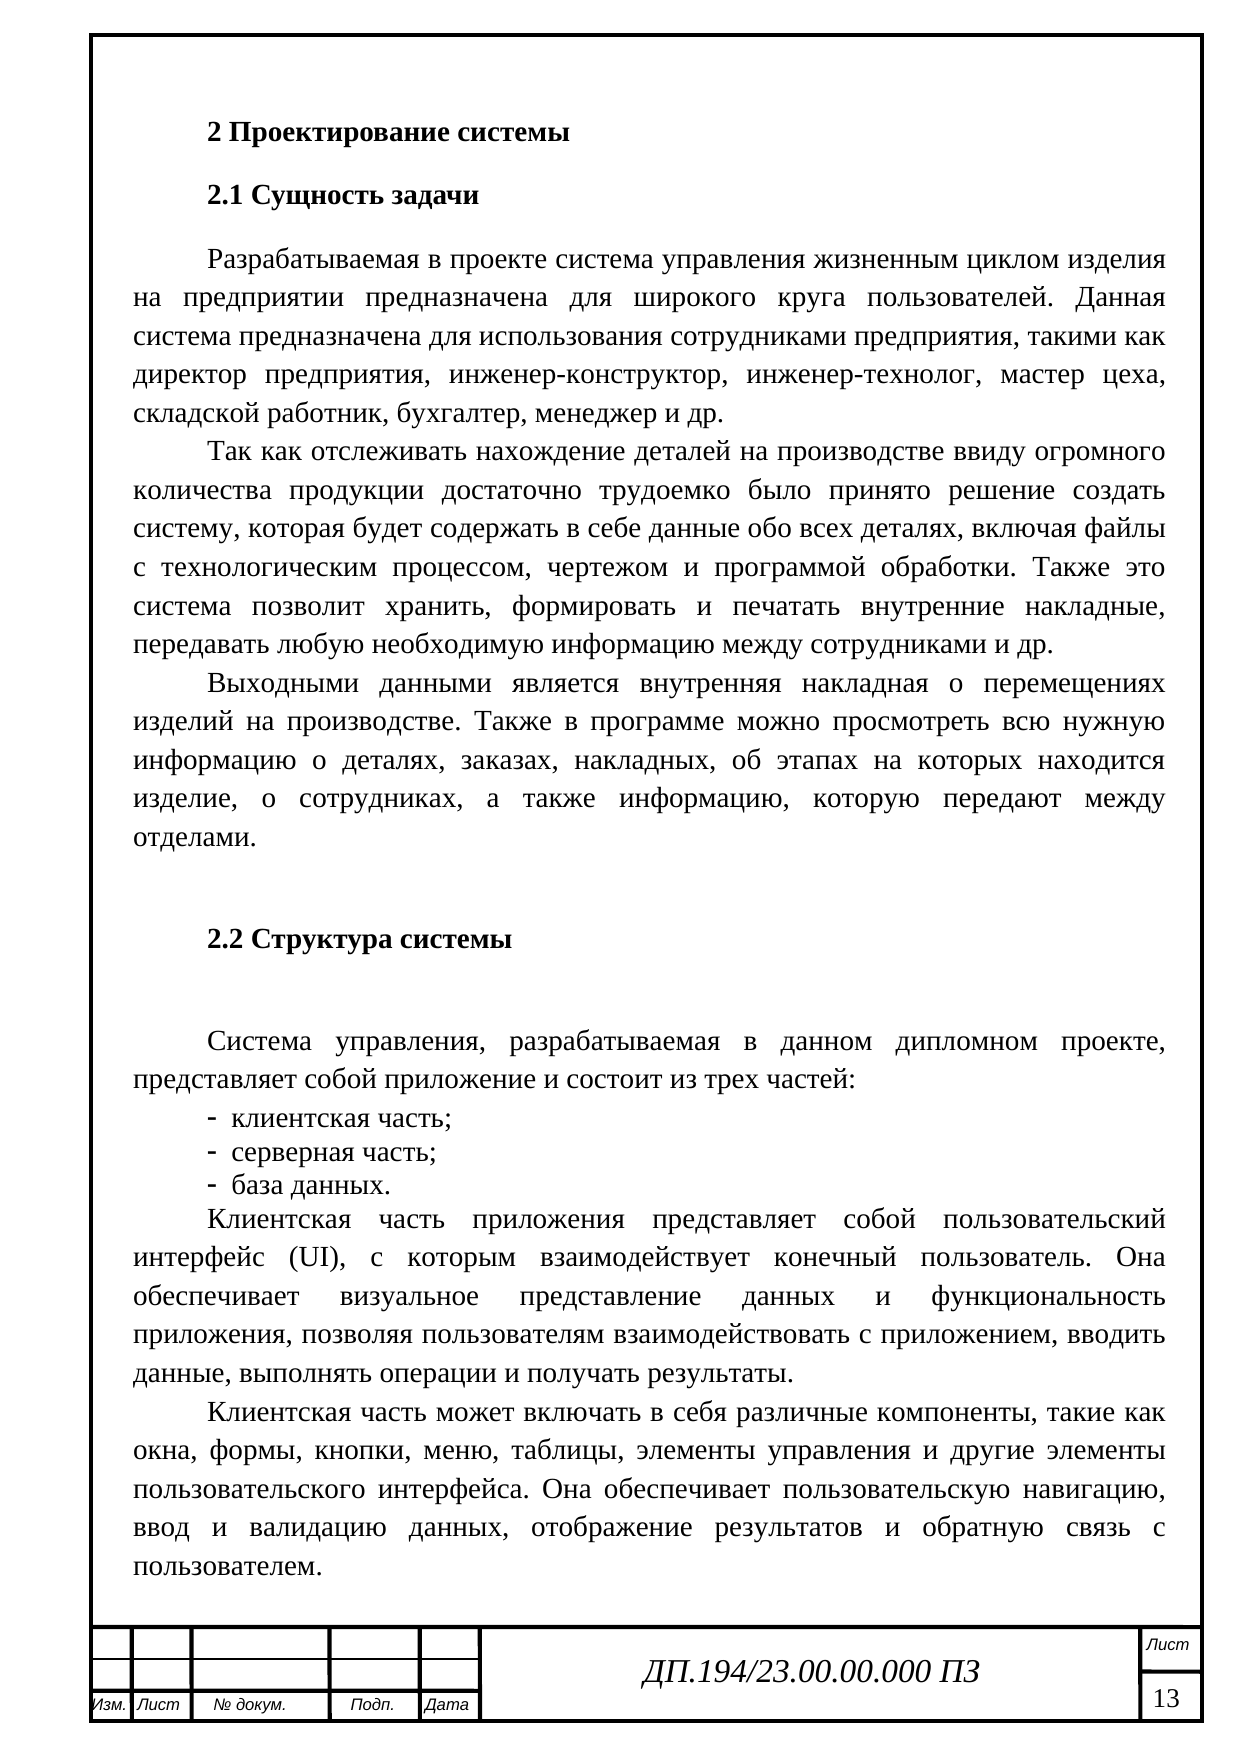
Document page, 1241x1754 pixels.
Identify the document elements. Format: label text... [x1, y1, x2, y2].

text Разрабатываемая в проекте система управления жизненным циклом изделия на предприятии предназначена для широкого круга пользователей. Данная система предназначена для использования сотрудниками предприятия, такими как директор предприятия, инженер-конструктор, инженер-технолог, мастер цеха, складской работник, бухгалтер, менеджер и др. [133, 241, 1167, 428]
text Клиентская часть приложения представляет собой пользовательский интерфейс (UI), с которым взаимодействует конечный пользователь. Она обеспечивает визуальное представление данных и функциональность приложения, позволяя пользователям взаимодействовать с приложением, вводить данные, выполнять операции и получать результаты. [133, 1201, 1167, 1389]
subtitle 2.1 Сущность задачи [133, 177, 1167, 211]
text Так как отслеживать нахождение деталей на производстве ввиду огромного количества продукции достаточно трудоемко было принято решение создать систему, которая будет содержать в себе данные обо всех деталях, включая файлы с технологическим процессом, чертежом и программой обработки. Также это система позволит хранить, формировать и печатать внутренние накладные, передавать любую необходимую информацию между сотрудниками и др. [133, 433, 1167, 660]
list серверная часть; [133, 1134, 1167, 1167]
text Система управления, разрабатываемая в данном дипломном проекте, представляет собой приложение и состоит из трех частей: [133, 1023, 1167, 1095]
list клиентская часть; [133, 1100, 1167, 1134]
subtitle 2 Проектирование системы [133, 114, 1167, 147]
subtitle 2.2 Структура системы [133, 921, 1167, 954]
text Клиентская часть может включать в себя различные компоненты, такие как окна, формы, кнопки, меню, таблицы, элементы управления и другие элементы пользовательского интерфейса. Она обеспечивает пользовательскую навигацию, ввод и валидацию данных, отображение результатов и обратную связь с пользователем. [133, 1394, 1167, 1581]
list база данных. [133, 1167, 1167, 1201]
text Выходными данными является внутренняя накладная о перемещениях изделий на производстве. Также в программе можно просмотреть всю нужную информацию о деталях, заказах, накладных, об этапах на которых находится изделие, о сотрудниках, а также информацию, которую передают между отделами. [133, 665, 1167, 852]
